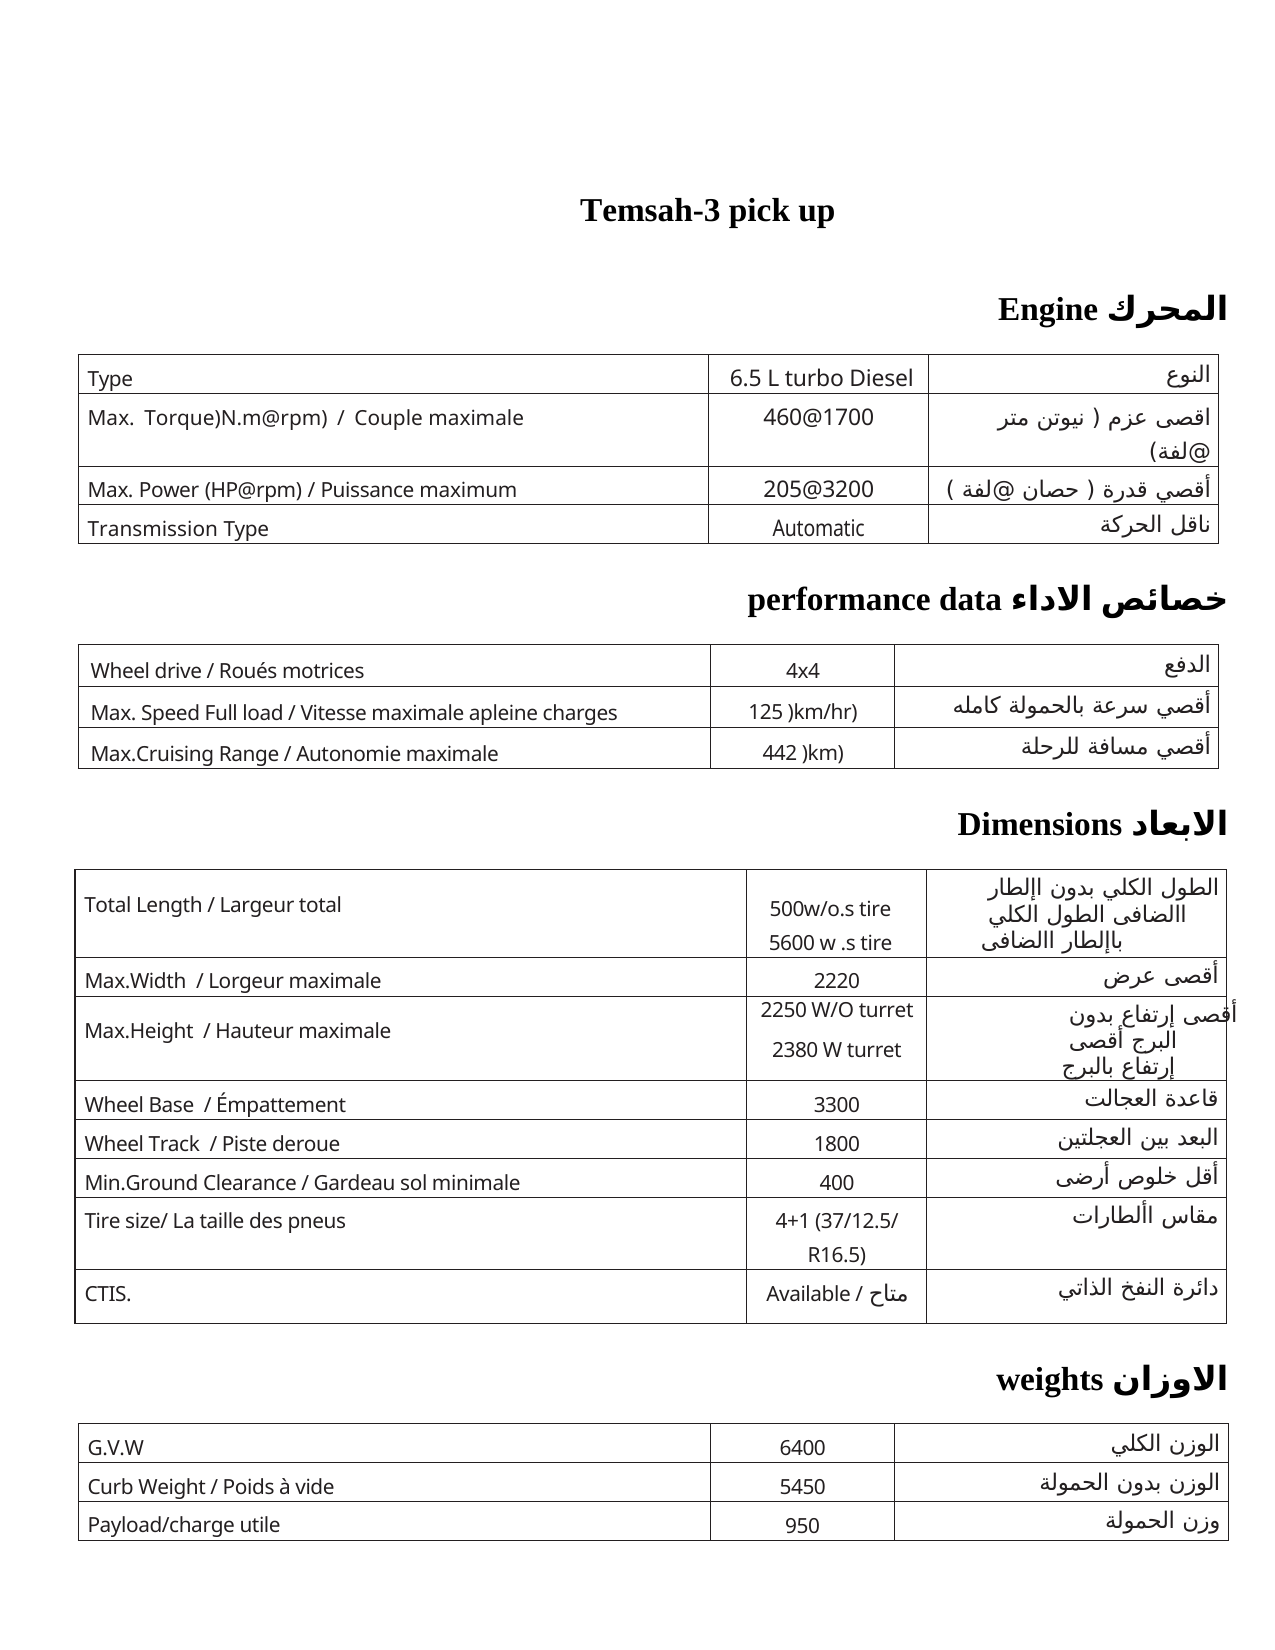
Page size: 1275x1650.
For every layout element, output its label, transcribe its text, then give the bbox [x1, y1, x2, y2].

table_header الدفع [895, 645, 1218, 686]
table_cell 205@3200 [709, 467, 928, 504]
table_cell وزن الحمولة [895, 1502, 1228, 1540]
table_cell 3300 [747, 1081, 926, 1119]
table_header G.V.W [79, 1424, 710, 1462]
table_cell Automatic [709, 505, 928, 543]
table_cell Tire size/ La taille des pneus [76, 1198, 746, 1269]
table_cell دائرة النفخ الذاتي [927, 1270, 1226, 1322]
text المحرك Engine [187, 254, 1228, 337]
table_cell CTIS. [76, 1270, 746, 1322]
table_cell Wheel Base / Émpattement [76, 1081, 746, 1119]
table_header الطول الكلي بدون اإلطار االضافى الطول الكلي باإلطار االضافى [927, 870, 1226, 957]
table_cell أقصي مسافة للرحلة [895, 728, 1218, 768]
table_header Total Length / Largeur total [76, 870, 746, 957]
table_cell Max.Height / Hauteur maximale [76, 997, 746, 1080]
table_cell اقصى عزم ( نيوتن متر @لفة) [929, 394, 1218, 466]
table_cell 4+1 (37/12.5/ R16.5) [747, 1198, 926, 1269]
table_cell Transmission Type [79, 505, 708, 543]
table_cell Max. Power (HP@rpm) / Puissance maximum [79, 467, 708, 504]
table_cell ناقل الحركة [929, 505, 1218, 543]
table_cell 460@1700 [709, 394, 928, 466]
table_cell Max.Width / Lorgeur maximale [76, 958, 746, 996]
table_cell Max.Cruising Range / Autonomie maximale [79, 728, 710, 768]
table_cell Available / متاح [747, 1270, 926, 1322]
text خصائص الاداء performance data [187, 544, 1228, 627]
table_cell 2250 W/O turret 2380 W turret [747, 997, 926, 1080]
table_cell Wheel Track / Piste deroue [76, 1120, 746, 1158]
table_header 500w/o.s tire 5600 w .s tire [747, 870, 926, 957]
table_cell الوزن بدون الحمولة [895, 1463, 1228, 1501]
table_cell البعد بين العجلتين [927, 1120, 1226, 1158]
table_cell 400 [747, 1159, 926, 1197]
table_cell 5450 [711, 1463, 894, 1501]
table_cell 1800 [747, 1120, 926, 1158]
table_cell Payload/charge utile [79, 1502, 710, 1540]
table_header النوع [929, 355, 1218, 393]
table_cell مقاس األطارات [927, 1198, 1226, 1269]
text Temsah-3 pick up [187, 154, 1228, 238]
table_cell Curb Weight / Poids à vide [79, 1463, 710, 1501]
text الابعاد Dimensions [187, 769, 1228, 852]
table_header Type [79, 355, 708, 393]
table_header Wheel drive / Roués motrices [79, 645, 710, 686]
table_cell أقل خلوص أرضى [927, 1159, 1226, 1197]
table_cell 950 [711, 1502, 894, 1540]
table_cell 442 )km) [711, 728, 894, 768]
table_cell أقصى عرض [927, 958, 1226, 996]
table_header 4x4 [711, 645, 894, 686]
table_cell 125 )km/hr) [711, 687, 894, 727]
table_cell Max. Torque)N.m@rpm) / Couple maximale [79, 394, 708, 466]
table_cell Min.Ground Clearance / Gardeau sol minimale [76, 1159, 746, 1197]
table_header الوزن الكلي [895, 1424, 1228, 1462]
table_cell أقصى إرتفاع بدون البرج أقصى إرتفاع بالبرج [927, 997, 1226, 1080]
text الاوزان weights [187, 1323, 1228, 1407]
table_cell Max. Speed Full load / Vitesse maximale apleine charges [79, 687, 710, 727]
table_header 6400 [711, 1424, 894, 1462]
table_header 6.5 L turbo Diesel [709, 355, 928, 393]
table_cell أقصي سرعة بالحمولة كامله [895, 687, 1218, 727]
table_cell قاعدة العجالت [927, 1081, 1226, 1119]
table_cell أقصي قدرة ( حصان @لفة ) [929, 467, 1218, 504]
table_cell 2220 [747, 958, 926, 996]
